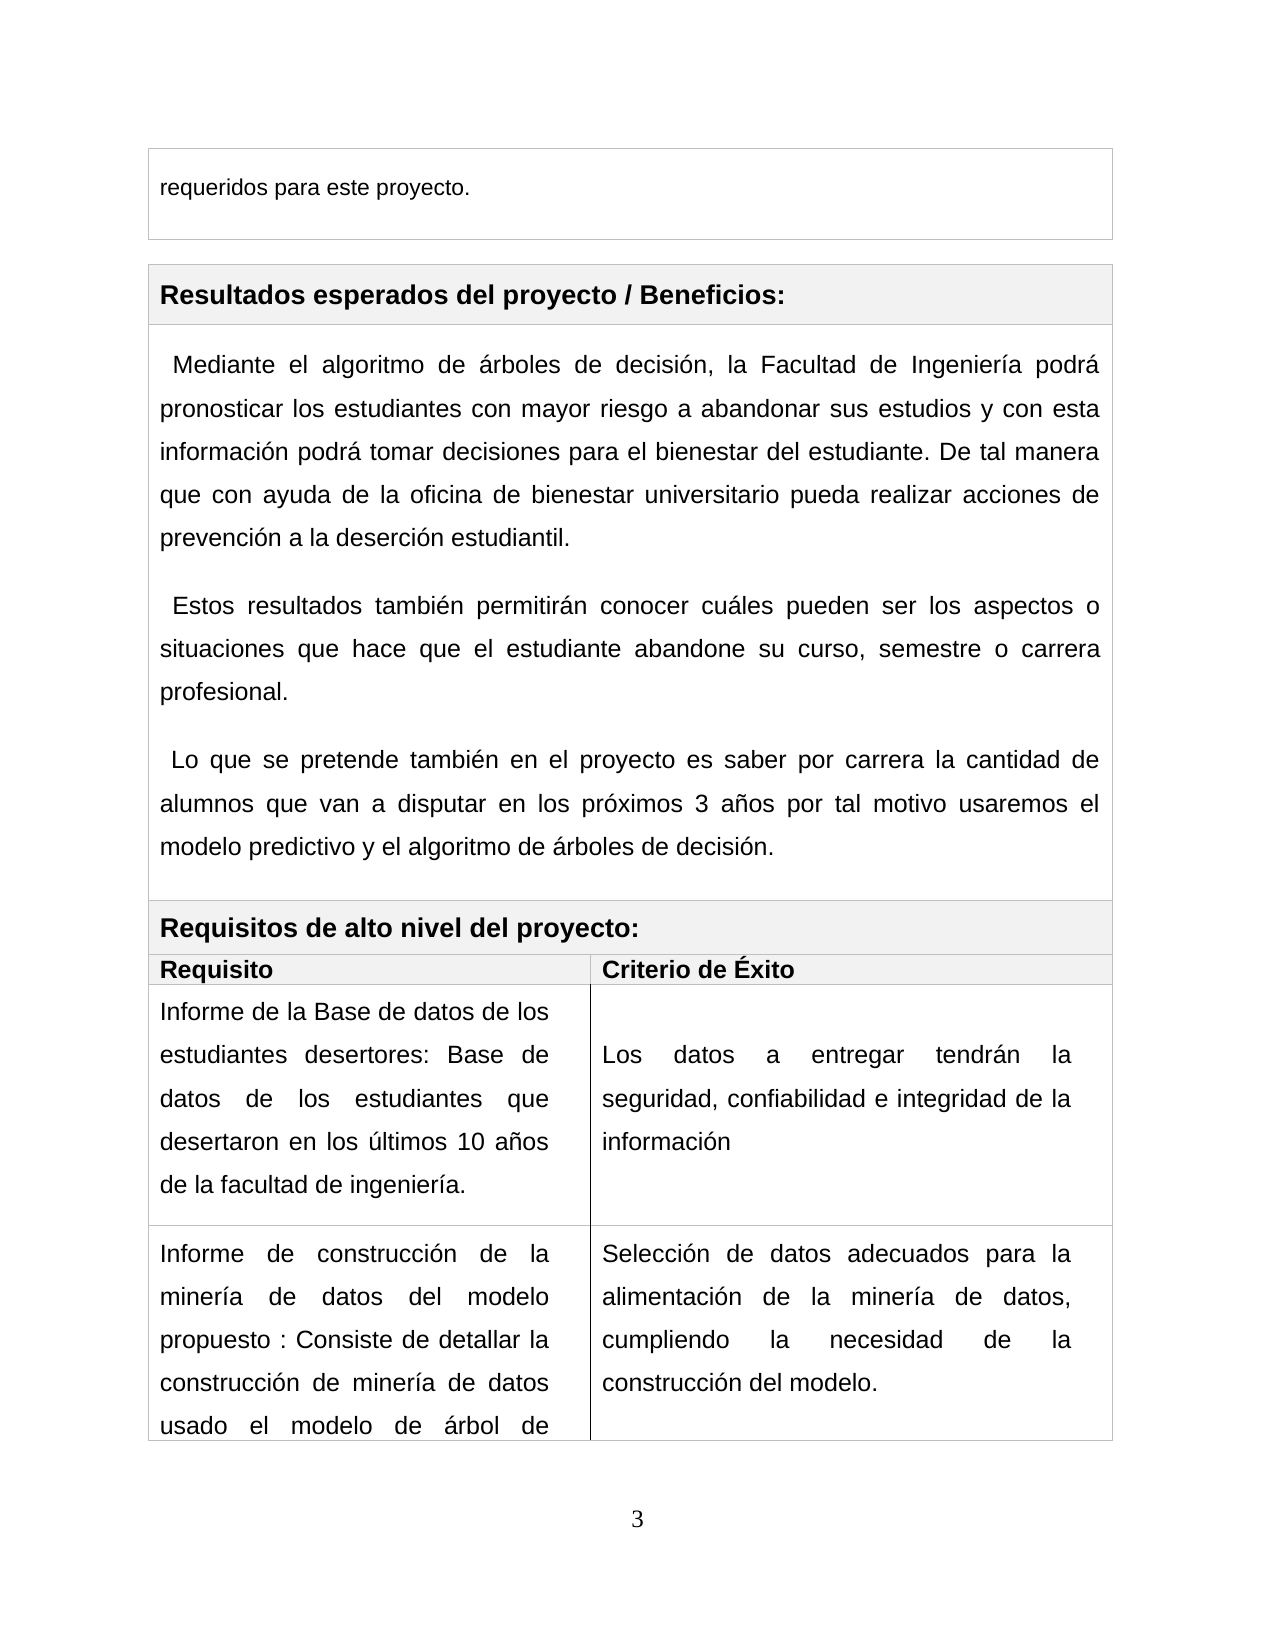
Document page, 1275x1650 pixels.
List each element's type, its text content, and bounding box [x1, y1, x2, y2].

table_cell Los datos a entregar tendrán la seguridad, confiabilidad e integridad de la información [591, 985, 1112, 1225]
table_cell Criterio de Éxito [591, 955, 1112, 984]
table_cell Mediante el algoritmo de árboles de decisión, la Facultad de Ingeniería podrá pronosticar los estudiantes con mayor riesgo a abandonar sus estudios y con esta información podrá tomar decisiones para el bienestar del estudiante. De tal manera que con ayuda de la oficina de bienestar universitario pueda realizar acciones de prevención a la deserción estudiantil. Estos resultados también permitirán conocer cuáles pueden ser los aspectos o situaciones que hace que el estudiante abandone su curso, semestre o carrera profesional. Lo que se pretende también en el proyecto es saber por carrera la cantidad de alumnos que van a disputar en los próximos 3 años por tal motivo usaremos el modelo predictivo y el algoritmo de árboles de decisión. [149, 325, 1112, 900]
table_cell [149, 149, 1112, 239]
table_cell Requisitos de alto nivel del proyecto: [149, 901, 1112, 954]
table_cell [149, 1226, 590, 1440]
table_cell Informe de la Base de datos de los estudiantes desertores: Base de datos de los estudiantes que desertaron en los últimos 10 años de la facultad de ingeniería. [149, 985, 590, 1225]
table_header Resultados esperados del proyecto / Beneficios: [149, 265, 1112, 324]
table_cell Requisito [149, 955, 590, 984]
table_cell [591, 1226, 1112, 1440]
